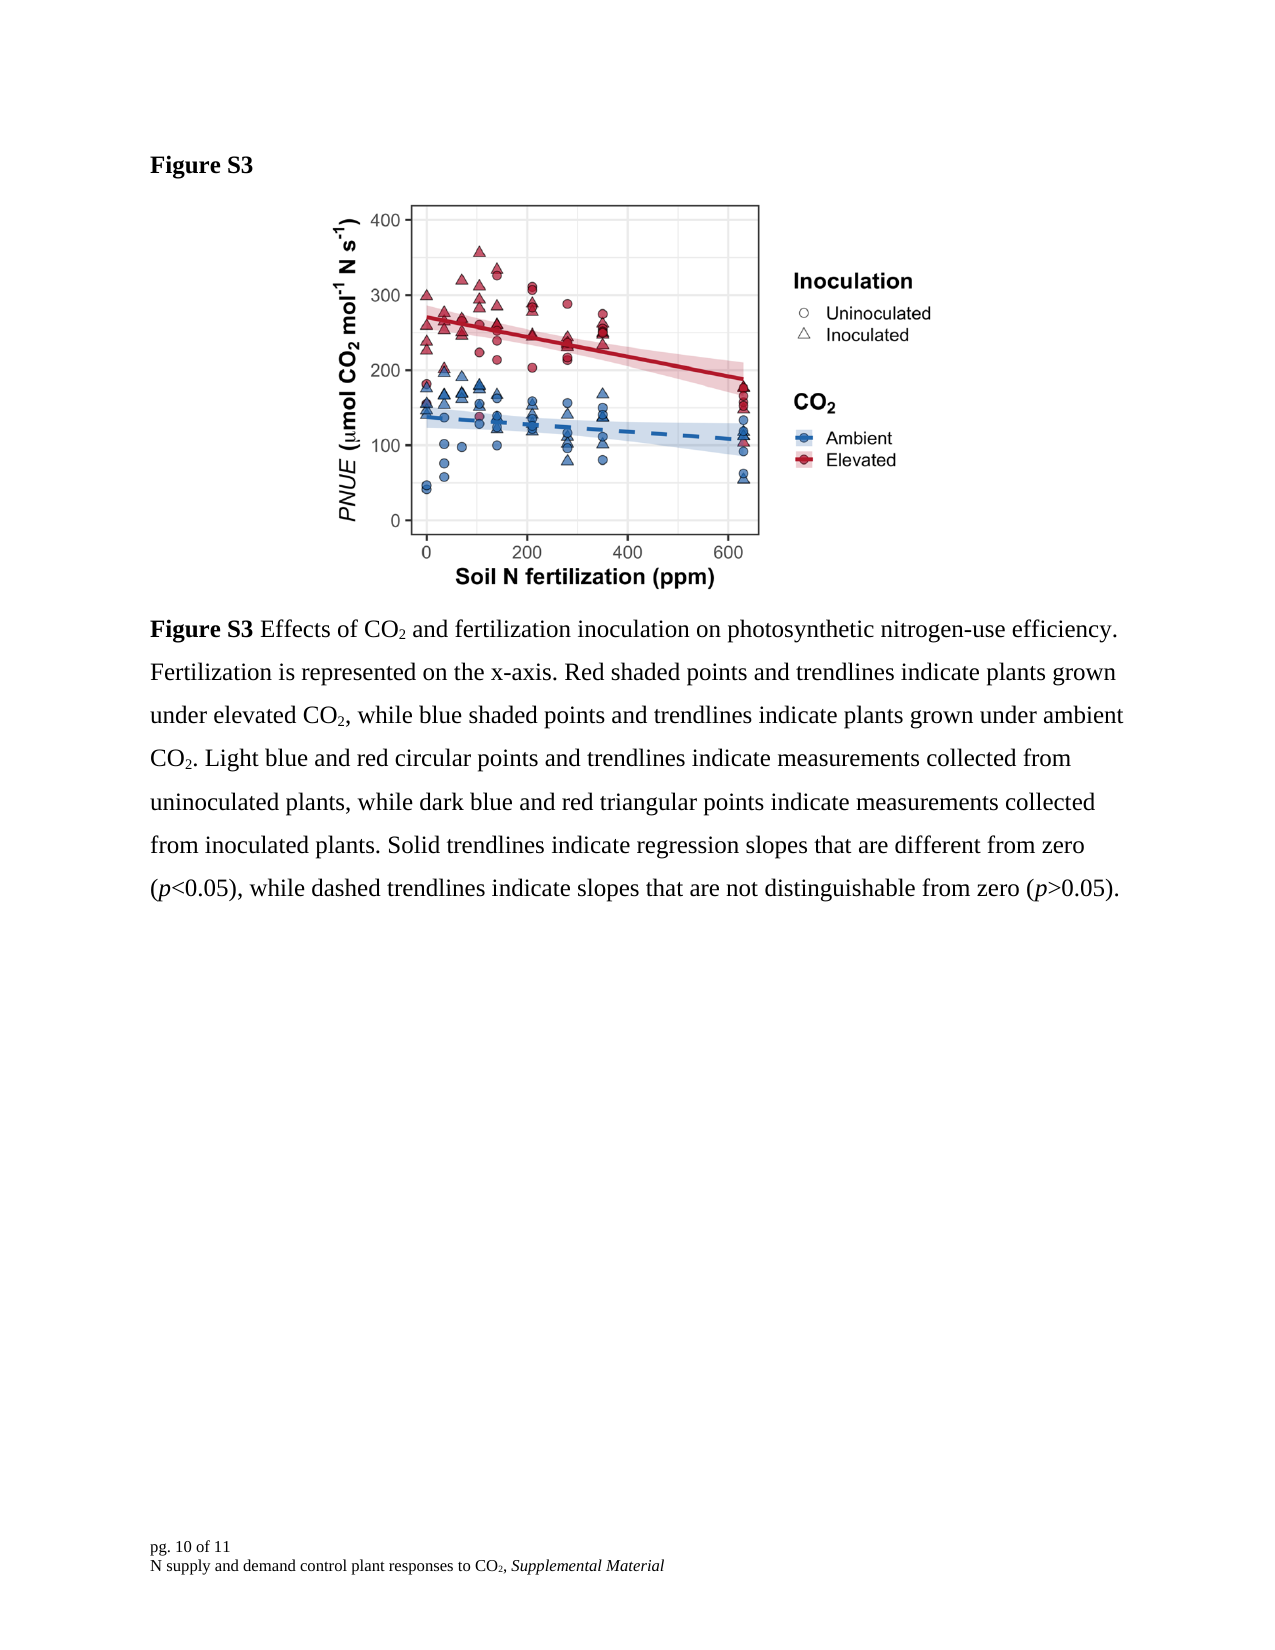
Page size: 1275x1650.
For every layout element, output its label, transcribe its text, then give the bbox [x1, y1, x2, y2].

text Figure S3 Effects of CO2 and fertilization inoculation on photosynthetic nitrogen-use efficiency. Fertilization is represented on the x-axis. Red shaded points and trendlines indicate plants grown under elevated CO2, while blue shaded points and trendlines indicate plants grown under ambient CO2. Light blue and red circular points and trendlines indicate measurements collected from uninoculated plants, while dark blue and red triangular points indicate measurements collected from inoculated plants. Solid trendlines indicate regression slopes that are different from zero (p<0.05), while dashed trendlines indicate slopes that are not distinguishable from zero (p>0.05). [150, 614, 1125, 902]
text Figure S3 [150, 150, 1125, 179]
picture [321, 193, 954, 600]
